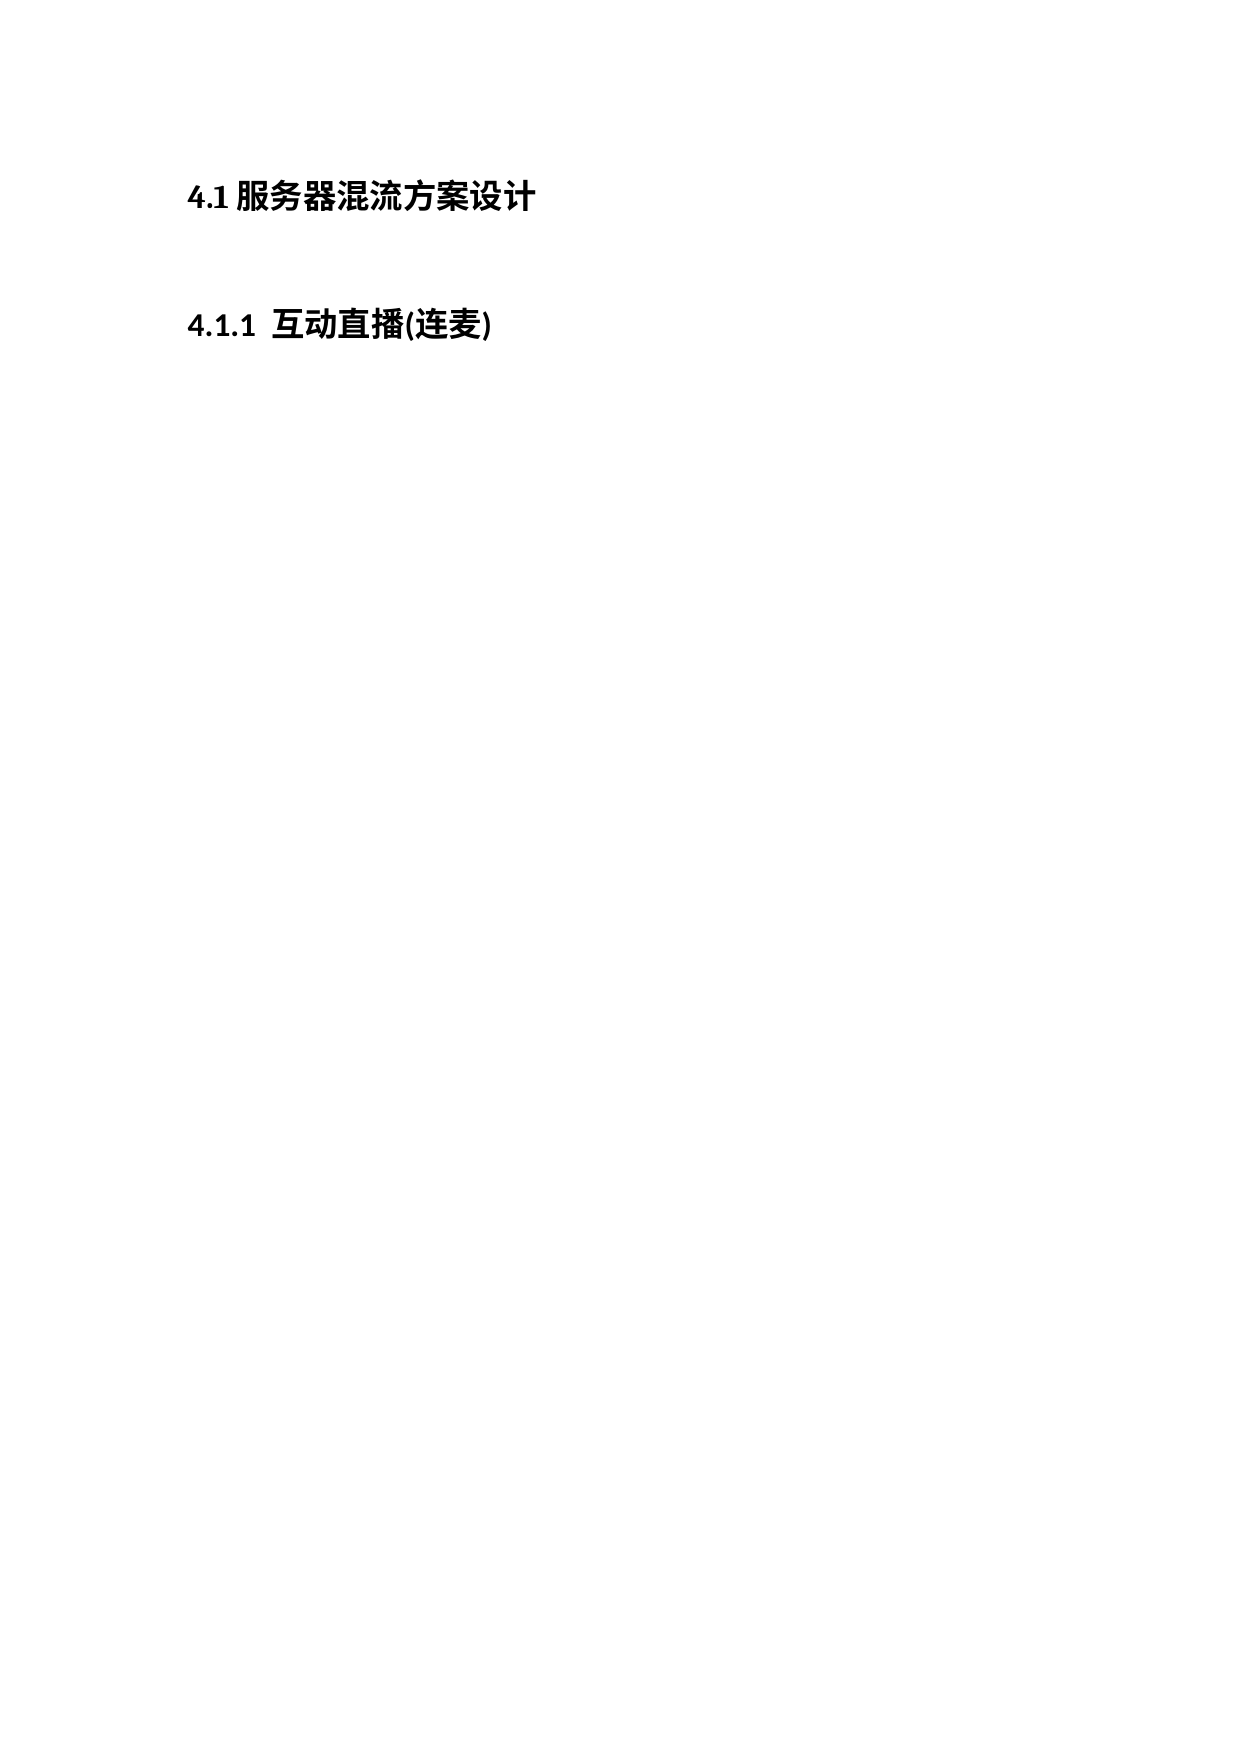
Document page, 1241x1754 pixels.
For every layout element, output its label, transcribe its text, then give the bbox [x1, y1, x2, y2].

subtitle 4.1 服务器混流方案设计 [187, 162, 1053, 227]
subtitle 4.1.1 互动直播(连麦) [187, 289, 1053, 354]
